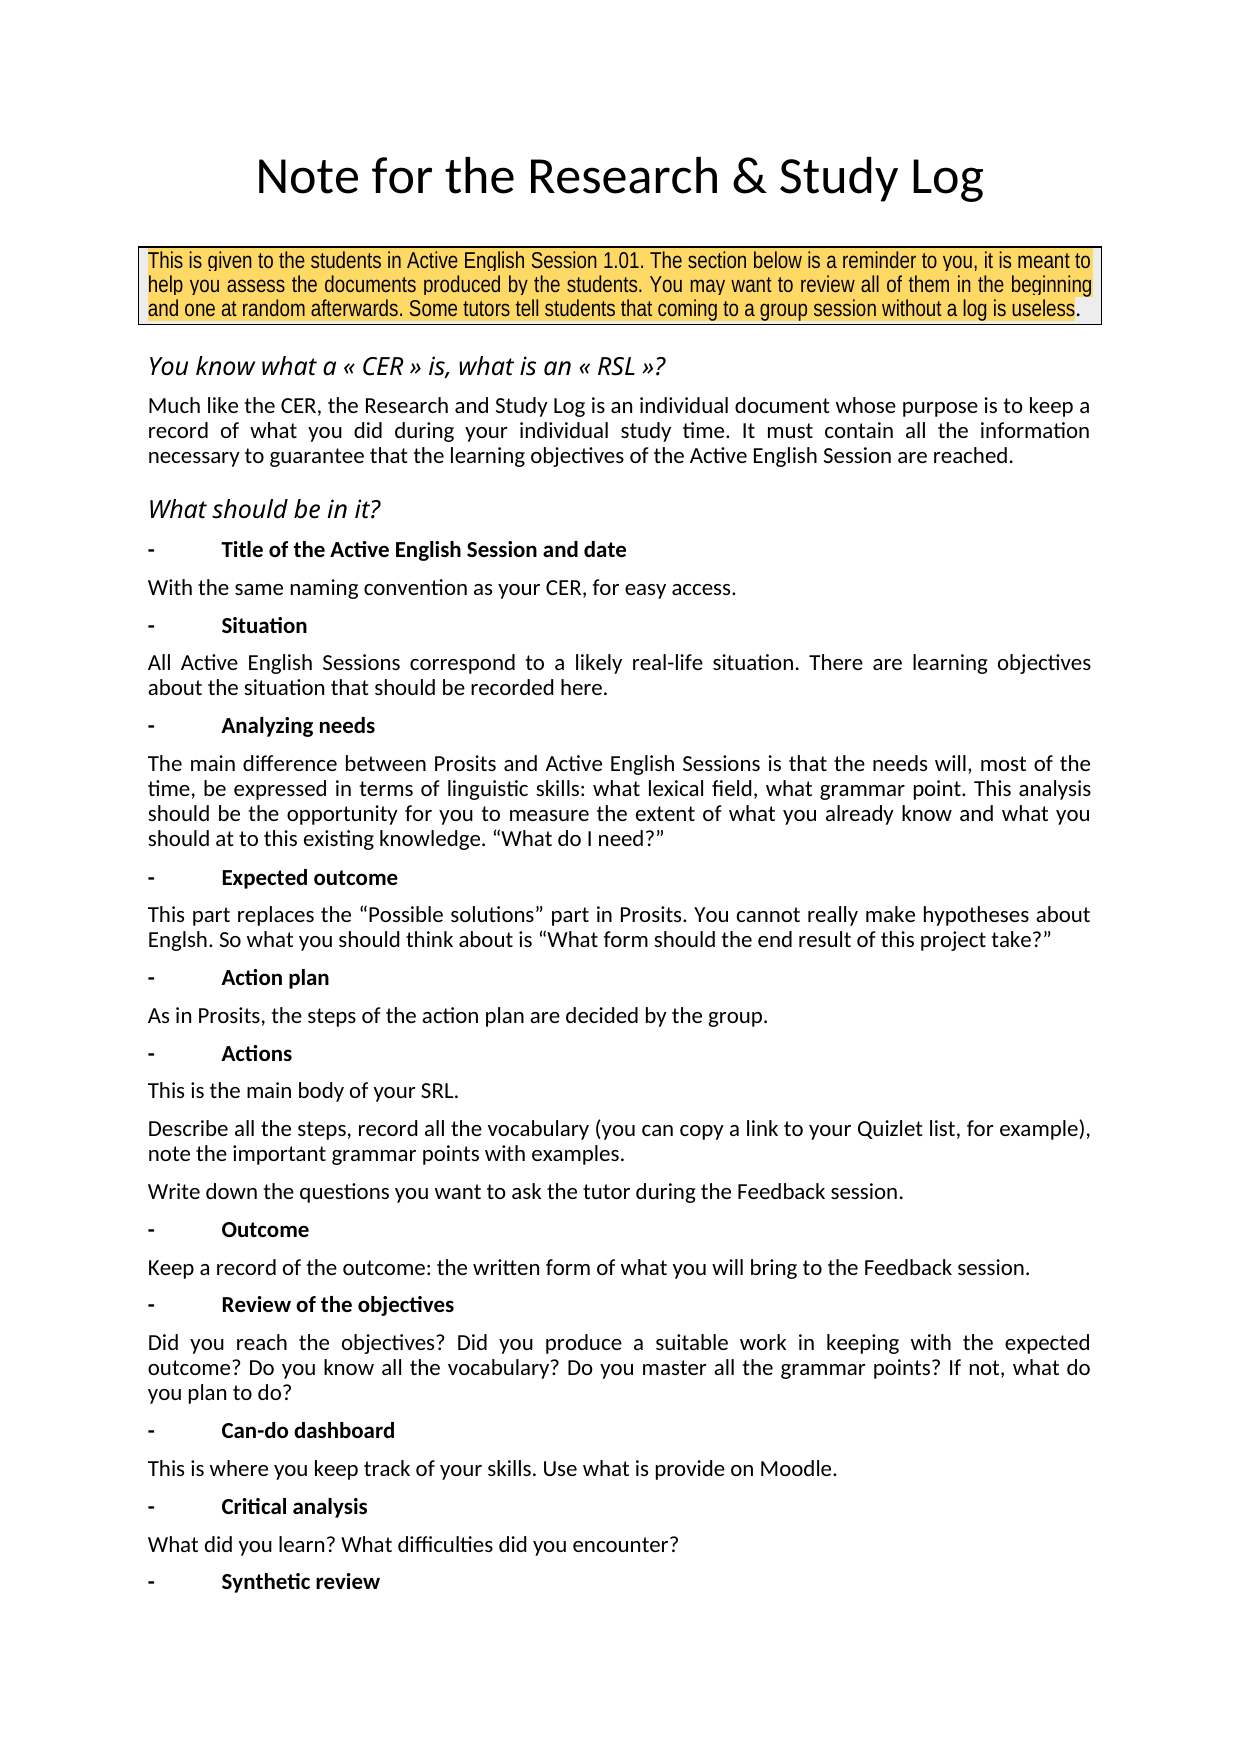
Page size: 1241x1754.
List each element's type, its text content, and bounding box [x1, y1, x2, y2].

text - Action plan [148, 966, 1093, 991]
text As in Prosits, the steps of the action plan are decided by the group. [148, 1003, 1093, 1029]
text Much like the CER, the Research and Study Log is an individual document whose purpose is to keep a record of what you did during your individual study time. It must contain all the information necessary to guarantee that the learning objectives of the Active English Session are reached. [148, 393, 1093, 469]
text - Title of the Active English Session and date [148, 537, 1093, 563]
text - Expected outcome [148, 865, 1093, 890]
text - Review of the objectives [148, 1293, 1093, 1318]
text Keep a record of the outcome: the written form of what you will bring to the Feedback session. [148, 1255, 1093, 1280]
text All Active English Sessions correspond to a likely real-life situation. There are learning objectives about the situation that should be recorded here. [148, 651, 1093, 701]
subtitle Note for the Research & Study Log [148, 148, 1093, 205]
subtitle What should be in it? [148, 494, 1093, 525]
text This part replaces the “Possible solutions” part in Prosits. You cannot really make hypotheses about Englsh. So what you should think about is “What form should the end result of this project take?” [148, 903, 1093, 953]
text This is given to the students in Active English Session 1.01. The section below is a reminder to you, it is meant to help you assess the documents produced by the students. You may want to review all of them in the beginning and one at random afterwards. Some tutors tell students that coming to a group session without a log is useless. [139, 248, 1101, 324]
text This is the main body of your SRL. [148, 1079, 1093, 1104]
text - Outcome [148, 1217, 1093, 1242]
subtitle You know what a « CER » is, what is an « RSL »? [148, 350, 1093, 381]
text - Critical analysis [148, 1494, 1093, 1519]
text - Situation [148, 613, 1093, 638]
text - Actions [148, 1041, 1093, 1066]
text What did you learn? What difficulties did you encounter? [148, 1532, 1093, 1557]
text - Synthetic review [148, 1569, 1093, 1595]
text Write down the questions you want to ask the tutor during the Feedback session. [148, 1179, 1093, 1205]
text This is where you keep track of your skills. Use what is provide on Moodle. [148, 1456, 1093, 1482]
text Describe all the steps, record all the vocabulary (you can copy a link to your Quizlet list, for example), note the important grammar points with examples. [148, 1117, 1093, 1167]
text - Can-do dashboard [148, 1419, 1093, 1444]
text With the same naming convention as your CER, for easy access. [148, 575, 1093, 600]
text The main difference between Prosits and Active English Sessions is that the needs will, most of the time, be expressed in terms of linguistic skills: what lexical field, what grammar point. This analysis should be the opportunity for you to measure the extent of what you already know and what you should at to this existing knowledge. “What do I need?” [148, 751, 1093, 852]
text - Analyzing needs [148, 714, 1093, 739]
text Did you reach the objectives? Did you produce a suitable work in keeping with the expected outcome? Do you know all the vocabulary? Do you master all the grammar points? If not, what do you plan to do? [148, 1330, 1093, 1406]
